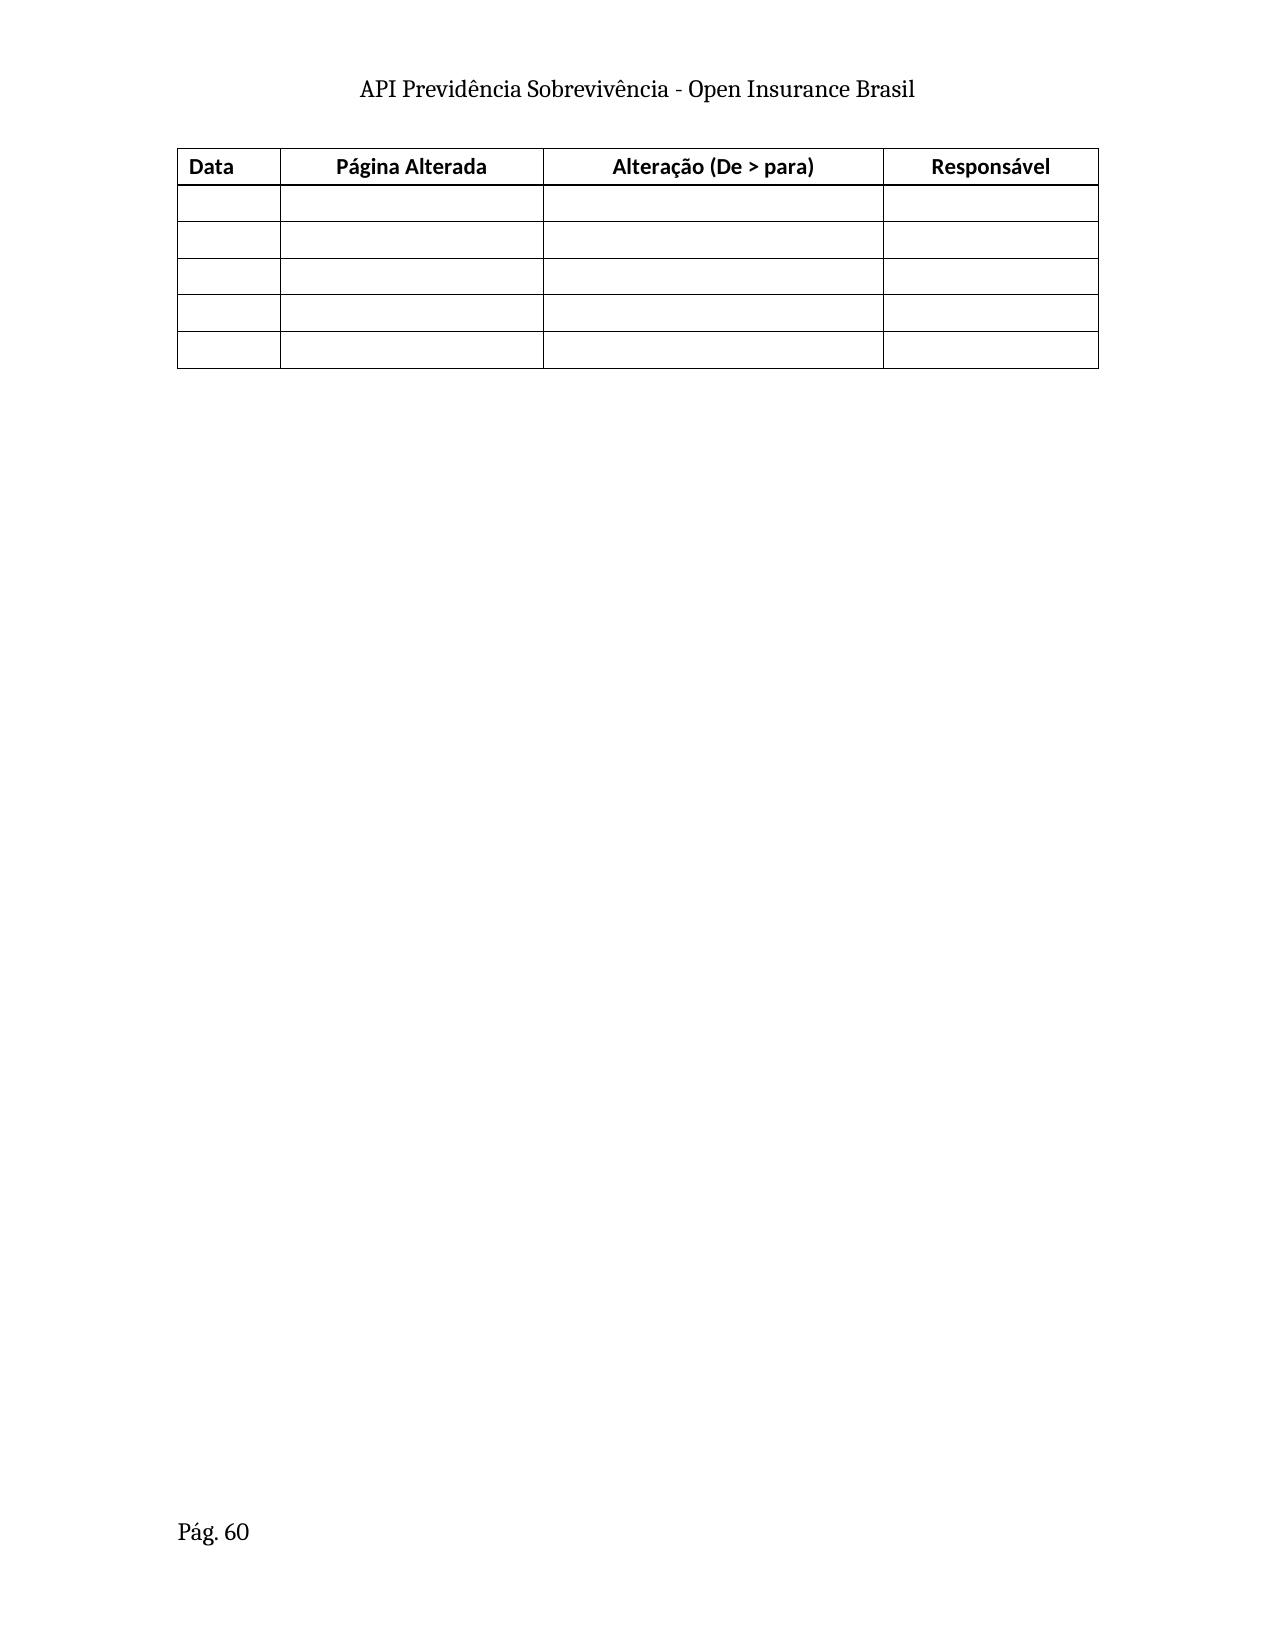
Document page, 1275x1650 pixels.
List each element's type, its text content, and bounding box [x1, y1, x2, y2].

table_cell [884, 332, 1098, 367]
table_header Data [178, 149, 280, 184]
table_cell [281, 332, 543, 367]
table_cell [884, 186, 1098, 221]
table_cell [544, 295, 883, 331]
table_cell [544, 222, 883, 258]
table_cell [281, 295, 543, 331]
table_header Responsável [884, 149, 1098, 184]
table_cell [544, 332, 883, 367]
table_cell [544, 186, 883, 221]
table_cell [281, 259, 543, 294]
table_cell [178, 186, 280, 221]
table_cell [178, 222, 280, 258]
table_cell [178, 332, 280, 367]
table_cell [178, 259, 280, 294]
table_cell [281, 186, 543, 221]
table_cell [884, 222, 1098, 258]
table_cell [281, 222, 543, 258]
table_header Página Alterada [281, 149, 543, 184]
table_cell [884, 295, 1098, 331]
table_cell [884, 259, 1098, 294]
table_cell [544, 259, 883, 294]
table_cell [178, 295, 280, 331]
table_header Alteração (De > para) [544, 149, 883, 184]
